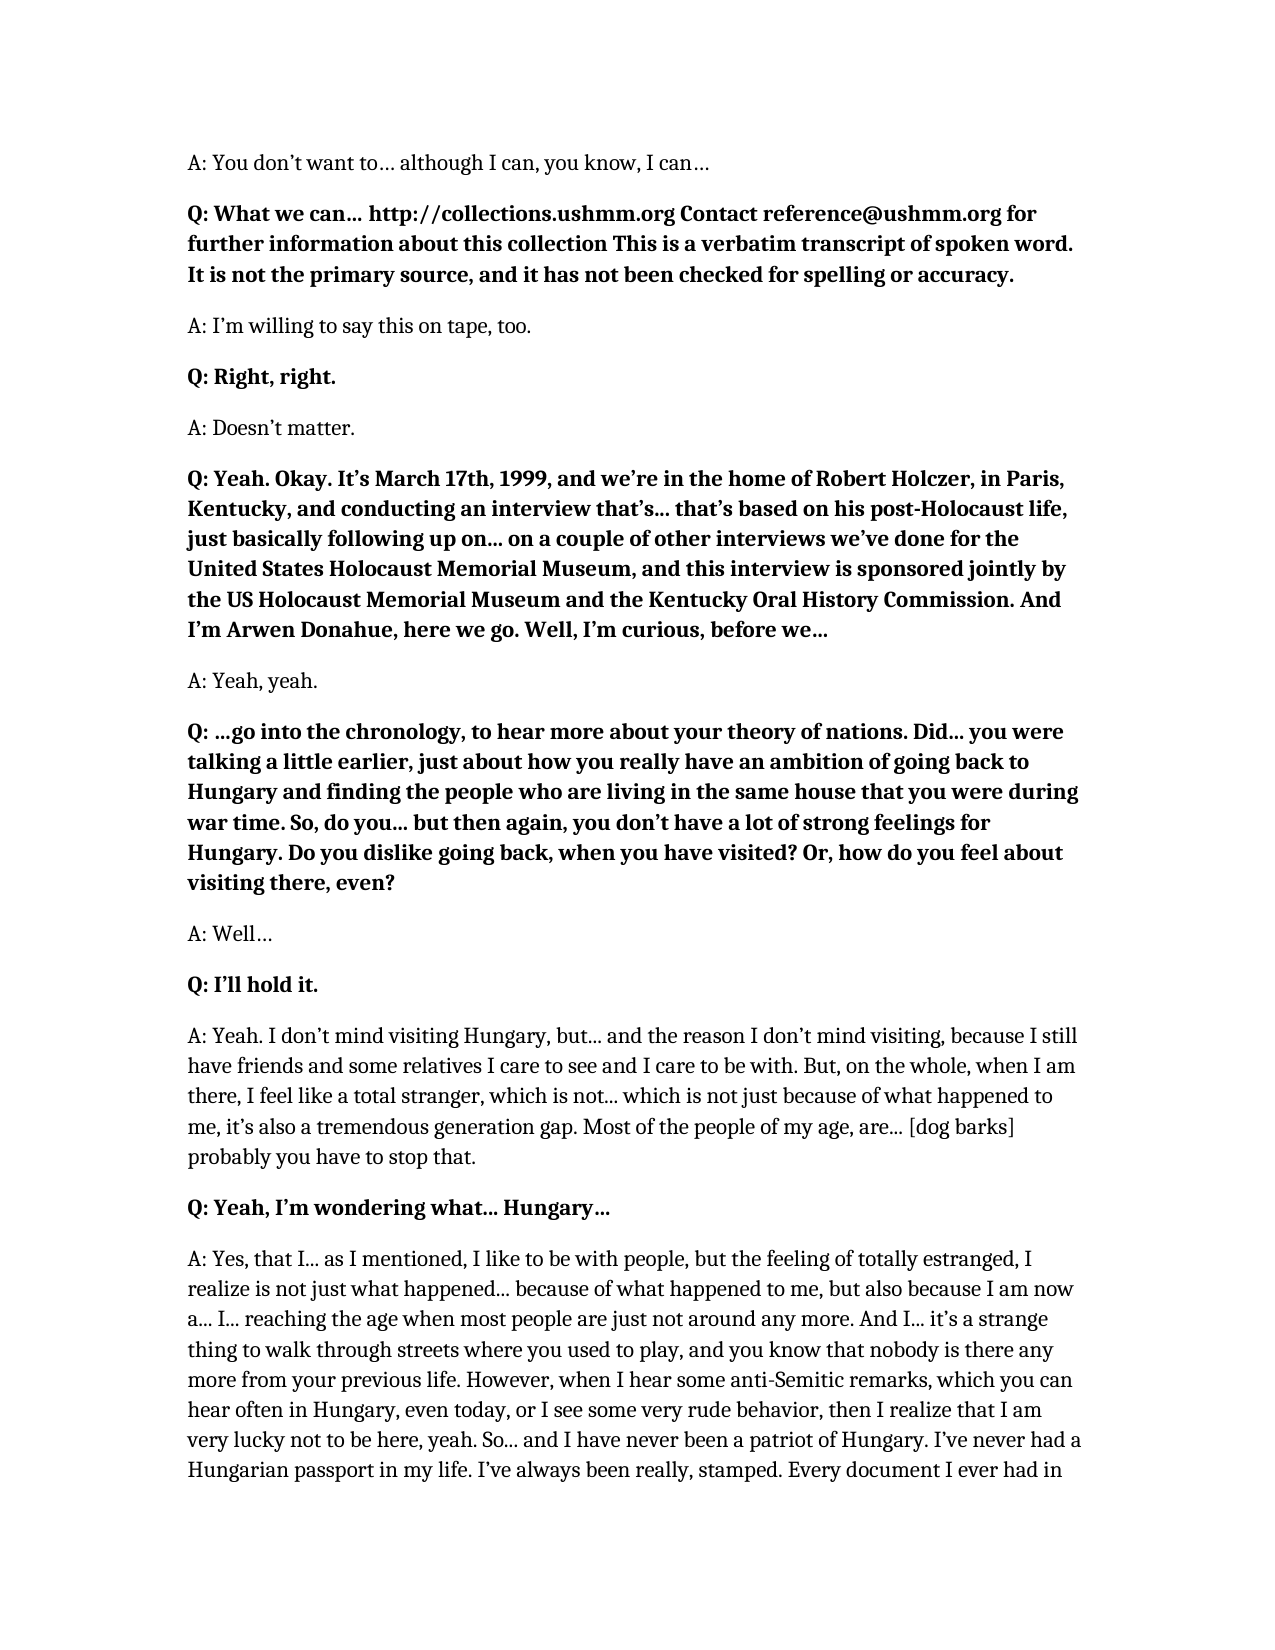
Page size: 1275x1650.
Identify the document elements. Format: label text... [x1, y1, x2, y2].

text Q: Yeah, I’m wondering what... Hungary… [187, 1195, 1087, 1221]
text A: You don’t want to… although I can, you know, I can… [187, 150, 1087, 176]
text Q: I’ll hold it. [187, 972, 1087, 998]
text A: Doesn’t matter. [187, 414, 1087, 441]
text Q: Right, right. [187, 363, 1087, 390]
text A: Yeah, yeah. [187, 668, 1087, 694]
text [187, 1246, 1087, 1484]
text Q: …go into the chronology, to hear more about your theory of nations. Did... you were talking a little earlier, just about how you really have an ambition of going back to Hungary and finding the people who are living in the same house that you were during war time. So, do you... but then again, you don’t have a lot of strong feelings for Hungary. Do you dislike going back, when you have visited? Or, how do you feel about visiting there, even? [187, 719, 1087, 896]
text Q: Yeah. Okay. It’s March 17th, 1999, and we’re in the home of Robert Holczer, in Paris, Kentucky, and conducting an interview that’s... that’s based on his post-Holocaust life, just basically following up on... on a couple of other interviews we’ve done for the United States Holocaust Memorial Museum, and this interview is sponsored jointly by the US Holocaust Memorial Museum and the Kentucky Oral History Commission. And I’m Arwen Donahue, here we go. Well, I’m curious, before we… [187, 466, 1087, 643]
text A: Yeah. I don’t mind visiting Hungary, but... and the reason I don’t mind visiting, because I still have friends and some relatives I care to see and I care to be with. But, on the whole, when I am there, I feel like a total stranger, which is not... which is not just because of what happened to me, it’s also a tremendous generation gap. Most of the people of my age, are... [dog barks] probably you have to stop that. [187, 1023, 1087, 1170]
text A: I’m willing to say this on tape, too. [187, 312, 1087, 339]
text A: Well… [187, 921, 1087, 947]
text Q: What we can… http://collections.ushmm.org Contact reference@ushmm.org for further information about this collection This is a verbatim transcript of spoken word. It is not the primary source, and it has not been checked for spelling or accuracy. [187, 201, 1087, 288]
